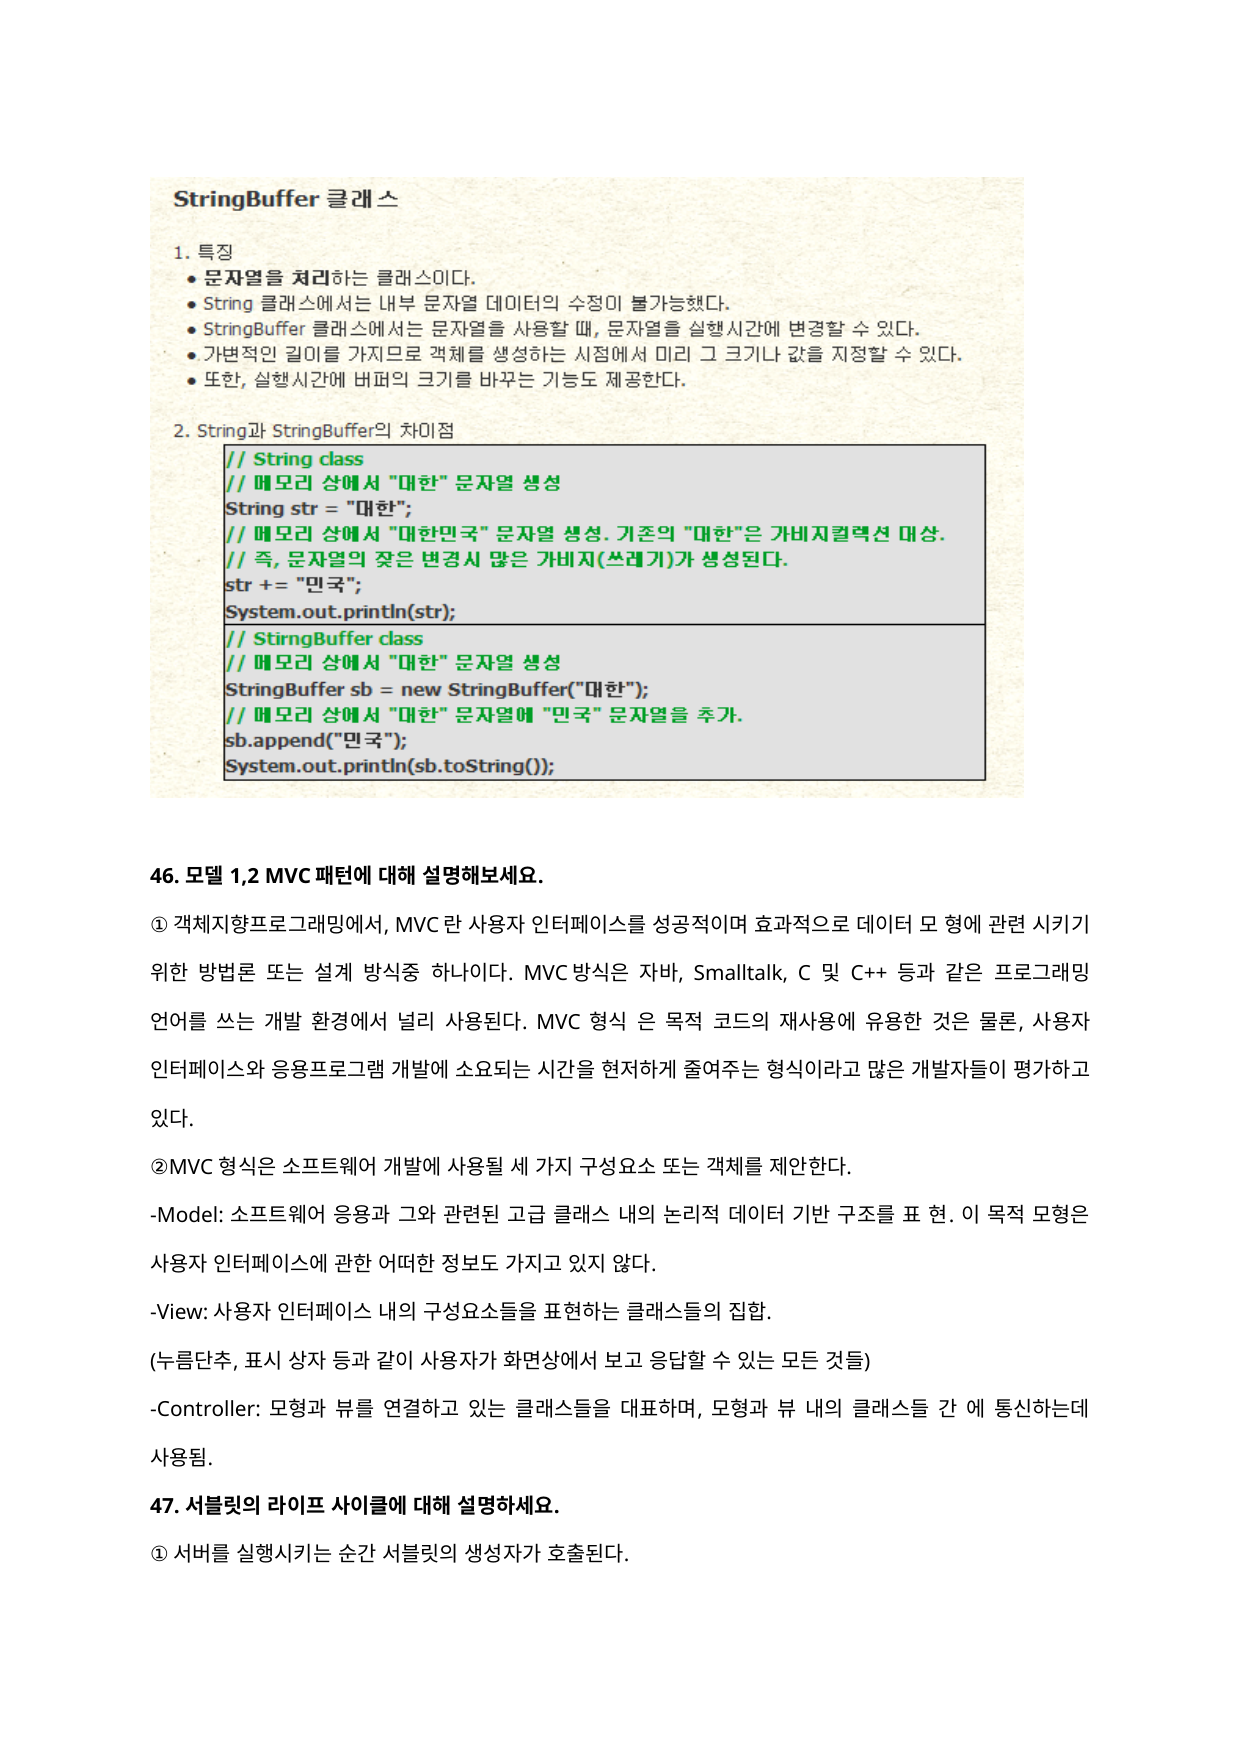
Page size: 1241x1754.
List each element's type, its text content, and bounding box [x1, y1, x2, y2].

picture [150, 177, 1024, 798]
text ①객체지향프로그래밍에서, MVC란 사용자 인터페이스를 성공적이며 효과적으로 데이터 모 형에 관련 시키기 위한 방법론 또는 설계 방식중 하나이다. MVC방식은 자바, Smalltalk, C 및 C++ 등과 같은 프로그래밍 언어를 쓰는 개발 환경에서 널리 사용된다. MVC 형식 은 목적 코드의 재사용에 유용한 것은 물론, 사용자 인터페이스와 응용프로그램 개발에 소요되는 시간을 현저하게 줄여주는 형식이라고 많은 개발자들이 평가하고 있다. [150, 908, 1090, 1132]
text ②MVC 형식은 소프트웨어 개발에 사용될 세 가지 구성요소 또는 객체를 제안한다. [150, 1150, 1090, 1181]
text 47. 서블릿의 라이프 사이클에 대해 설명하세요. [150, 1489, 1090, 1519]
text 46. 모델 1,2 MVC패턴에 대해 설명해보세요. [150, 860, 1090, 890]
text (누름단추, 표시 상자 등과 같이 사용자가 화면상에서 보고 응답할 수 있는 모든 것들) [150, 1344, 1090, 1374]
text -View: 사용자 인터페이스 내의 구성요소들을 표현하는 클래스들의 집합. [150, 1296, 1090, 1326]
text -Model: 소프트웨어 응용과 그와 관련된 고급 클래스 내의 논리적 데이터 기반 구조를 표 현. 이 목적 모형은 사용자 인터페이스에 관한 어떠한 정보도 가지고 있지 않다. [150, 1199, 1090, 1277]
text ①서버를 실행시키는 순간 서블릿의 생성자가 호출된다. [150, 1538, 1090, 1568]
text -Controller: 모형과 뷰를 연결하고 있는 클래스들을 대표하며, 모형과 뷰 내의 클래스들 간 에 통신하는데 사용됨. [150, 1392, 1090, 1471]
